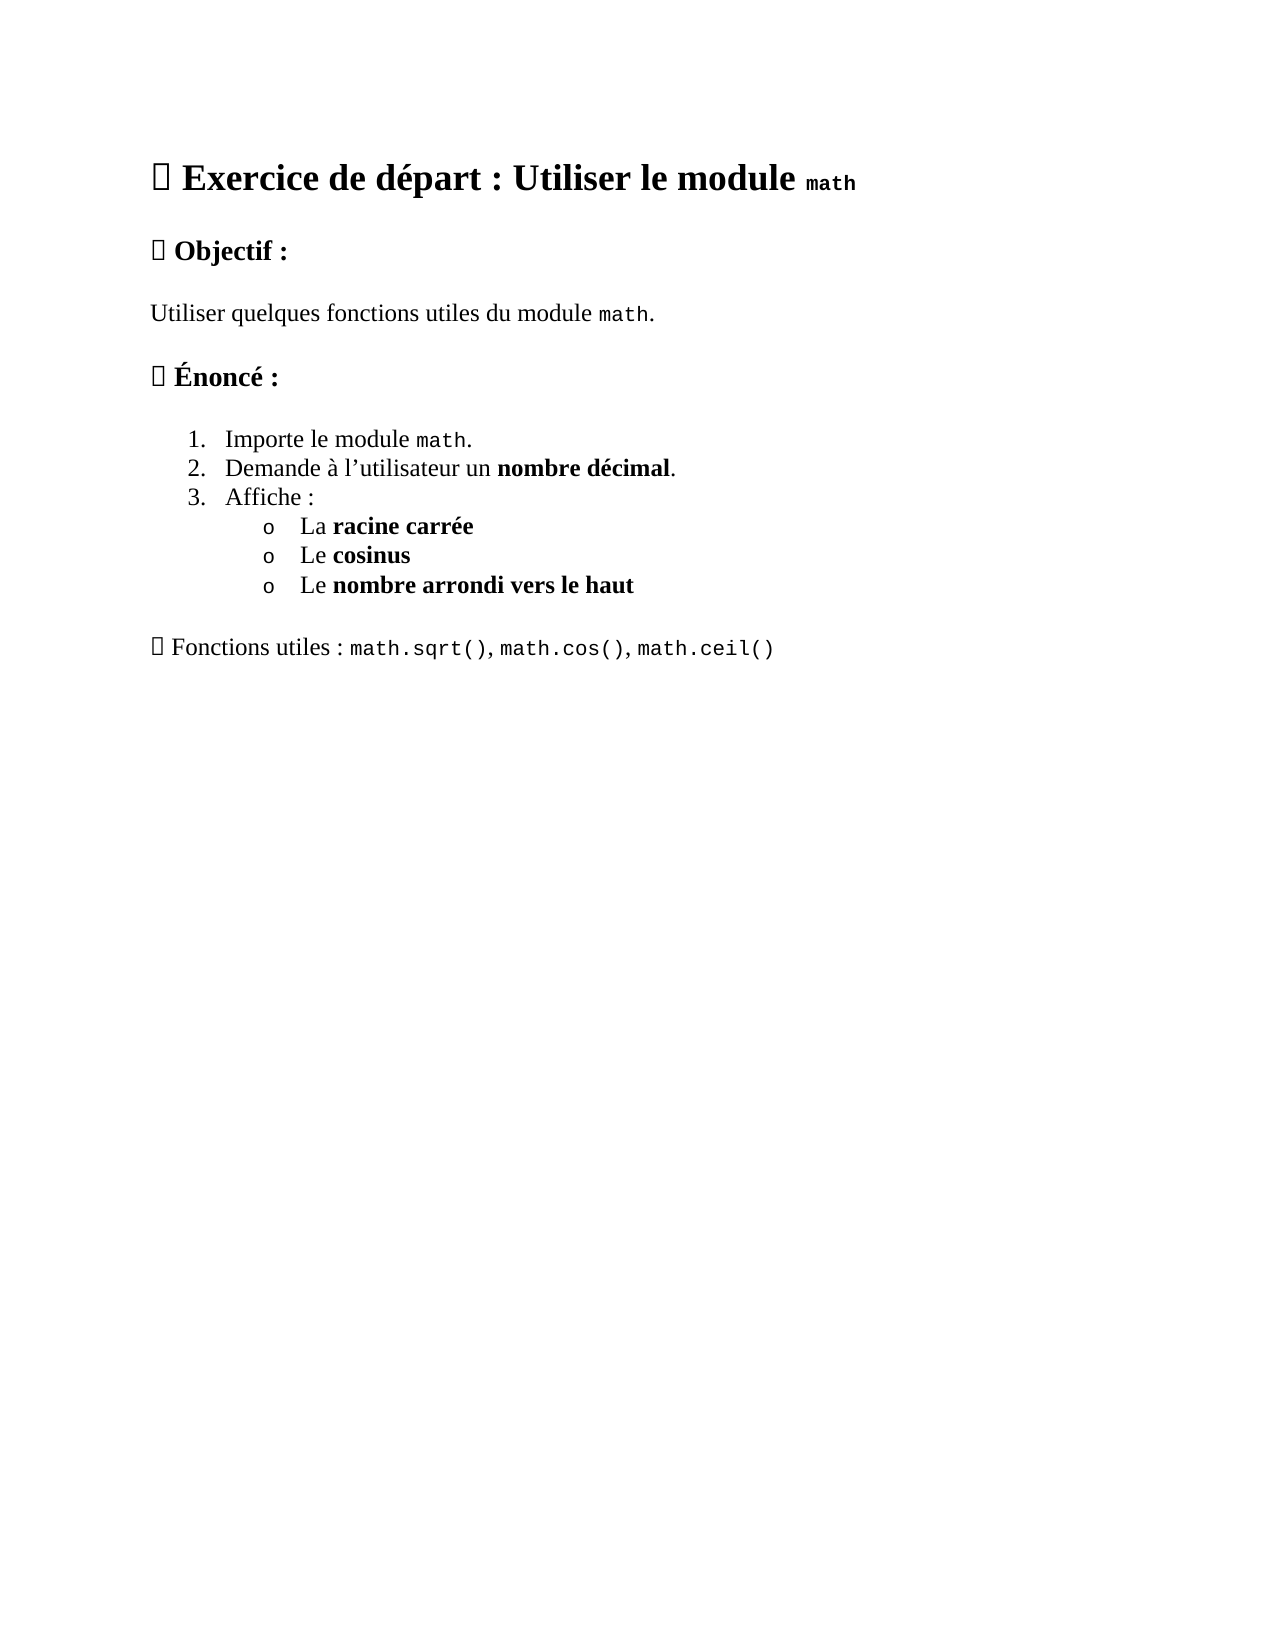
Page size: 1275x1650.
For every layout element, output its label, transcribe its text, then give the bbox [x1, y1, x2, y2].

list Le nombre arrondi vers le haut [262, 570, 1125, 600]
list Affiche : [187, 482, 1125, 511]
list Importe le module math. [187, 424, 1125, 453]
list Le cosinus [262, 541, 1125, 570]
text Utiliser quelques fonctions utiles du module math. [150, 298, 1125, 327]
text 🎯 Objectif : [150, 230, 1125, 268]
list Demande à l’utilisateur un nombre décimal. [187, 453, 1125, 482]
text 🧩 Exercice de départ : Utiliser le module math [150, 150, 1125, 201]
text 📝 Énoncé : [150, 356, 1125, 395]
text 💡 Fonctions utiles : math.sqrt(), math.cos(), math.ceil() [150, 629, 1125, 663]
list La racine carrée [262, 511, 1125, 541]
